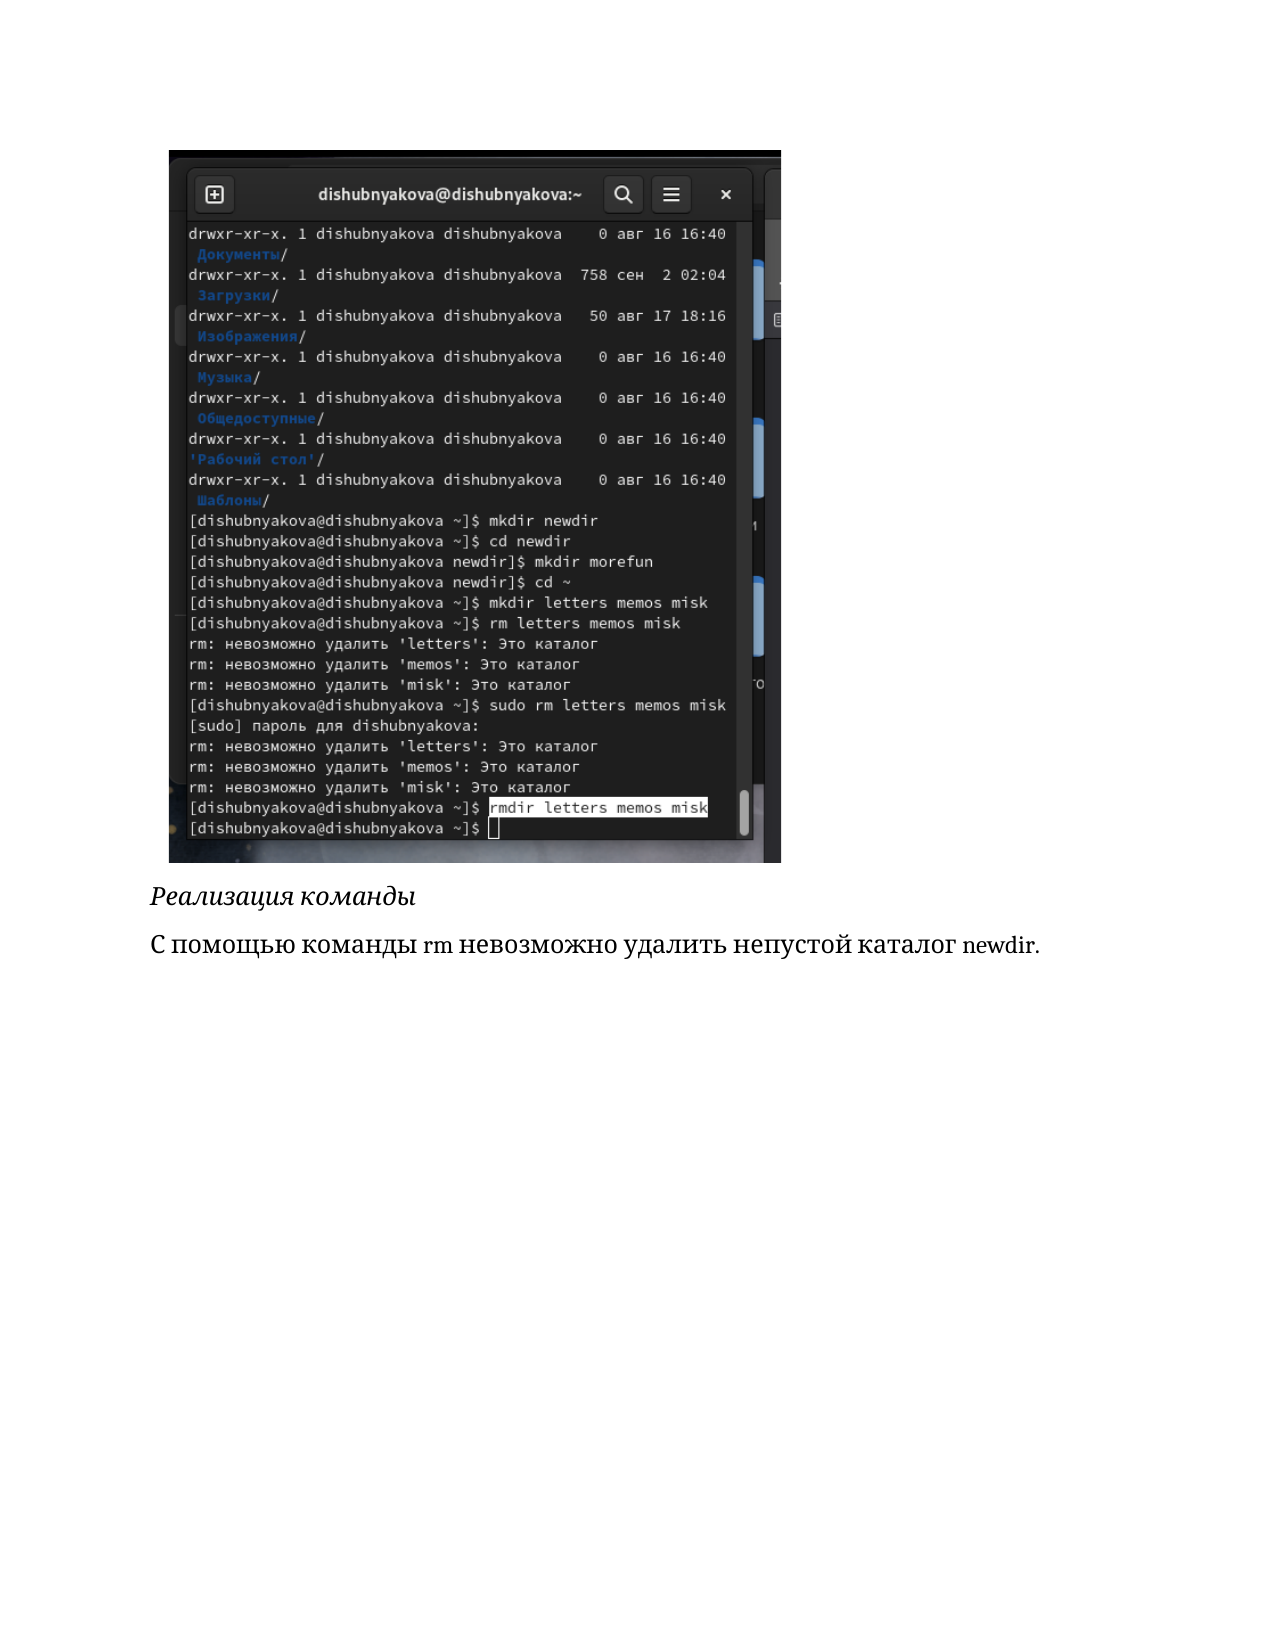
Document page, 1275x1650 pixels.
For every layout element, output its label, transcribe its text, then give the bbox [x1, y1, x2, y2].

text С помощью команды rm невозможно удалить непустой каталог newdir. [150, 931, 1125, 959]
text Реализация команды [150, 883, 1125, 912]
picture [168, 150, 782, 863]
